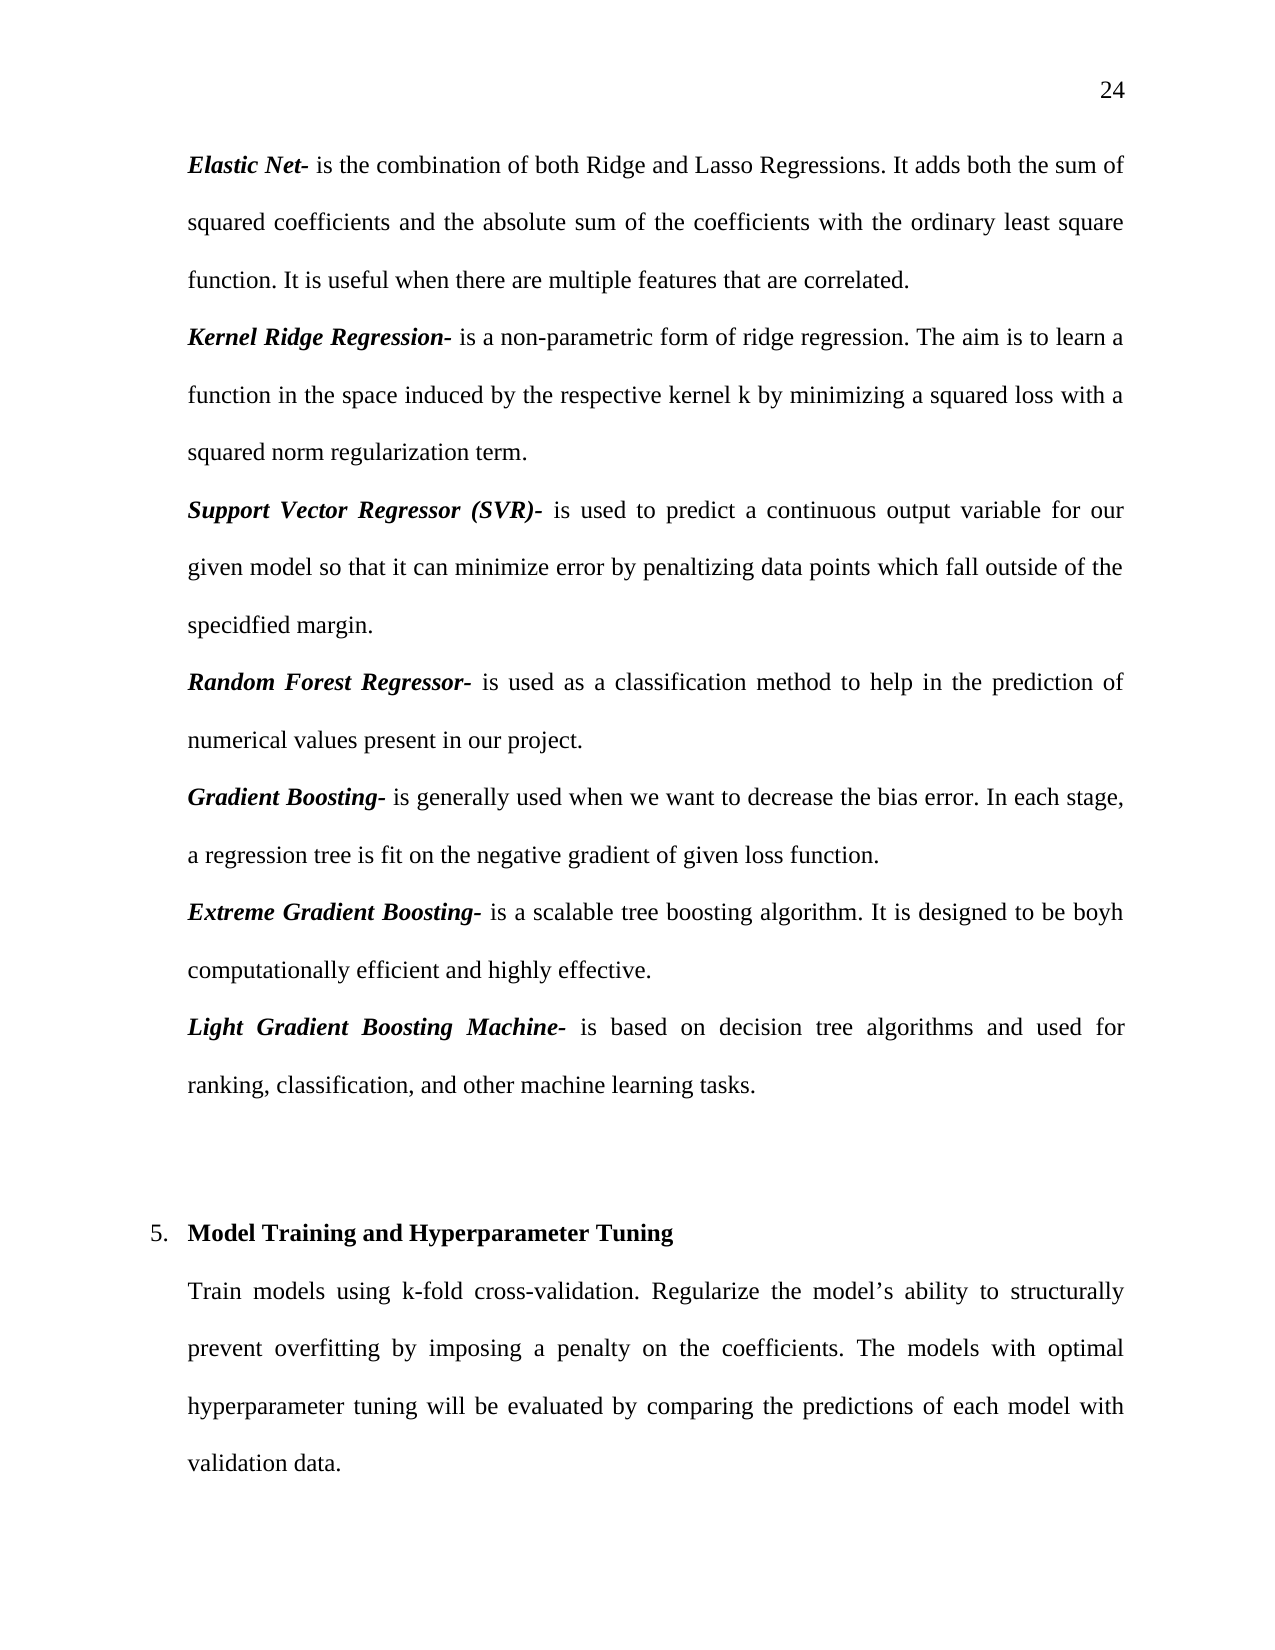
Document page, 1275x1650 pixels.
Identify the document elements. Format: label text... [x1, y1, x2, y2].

list Model Training and Hyperparameter Tuning [150, 1218, 1125, 1247]
list Kernel Ridge Regression- is a non-parametric form of ridge regression. The aim is to learn a function in the space induced by the respective kernel k by minimizing a squared loss with a squared norm regularization term. [187, 322, 1125, 466]
list Light Gradient Boosting Machine- is based on decision tree algorithms and used for ranking, classification, and other machine learning tasks. [187, 1012, 1125, 1099]
list Elastic Net- is the combination of both Ridge and Lasso Regressions. It adds both the sum of squared coefficients and the absolute sum of the coefficients with the ordinary least square function. It is useful when there are multiple features that are correlated. [187, 150, 1125, 294]
list Extreme Gradient Boosting- is a scalable tree boosting algorithm. It is designed to be boyh computationally efficient and highly effective. [187, 897, 1125, 984]
list Random Forest Regressor- is used as a classification method to help in the prediction of numerical values present in our project. [187, 667, 1125, 754]
list Support Vector Regressor (SVR)- is used to predict a continuous output variable for our given model so that it can minimize error by penaltizing data points which fall outside of the specidfied margin. [187, 495, 1125, 639]
list Gradient Boosting- is generally used when we want to decrease the bias error. In each stage, a regression tree is fit on the negative gradient of given loss function. [187, 782, 1125, 869]
list Train models using k-fold cross-validation. Regularize the model’s ability to structurally prevent overfitting by imposing a penalty on the coefficients. The models with optimal hyperparameter tuning will be evaluated by comparing the predictions of each model with validation data. [187, 1276, 1125, 1477]
